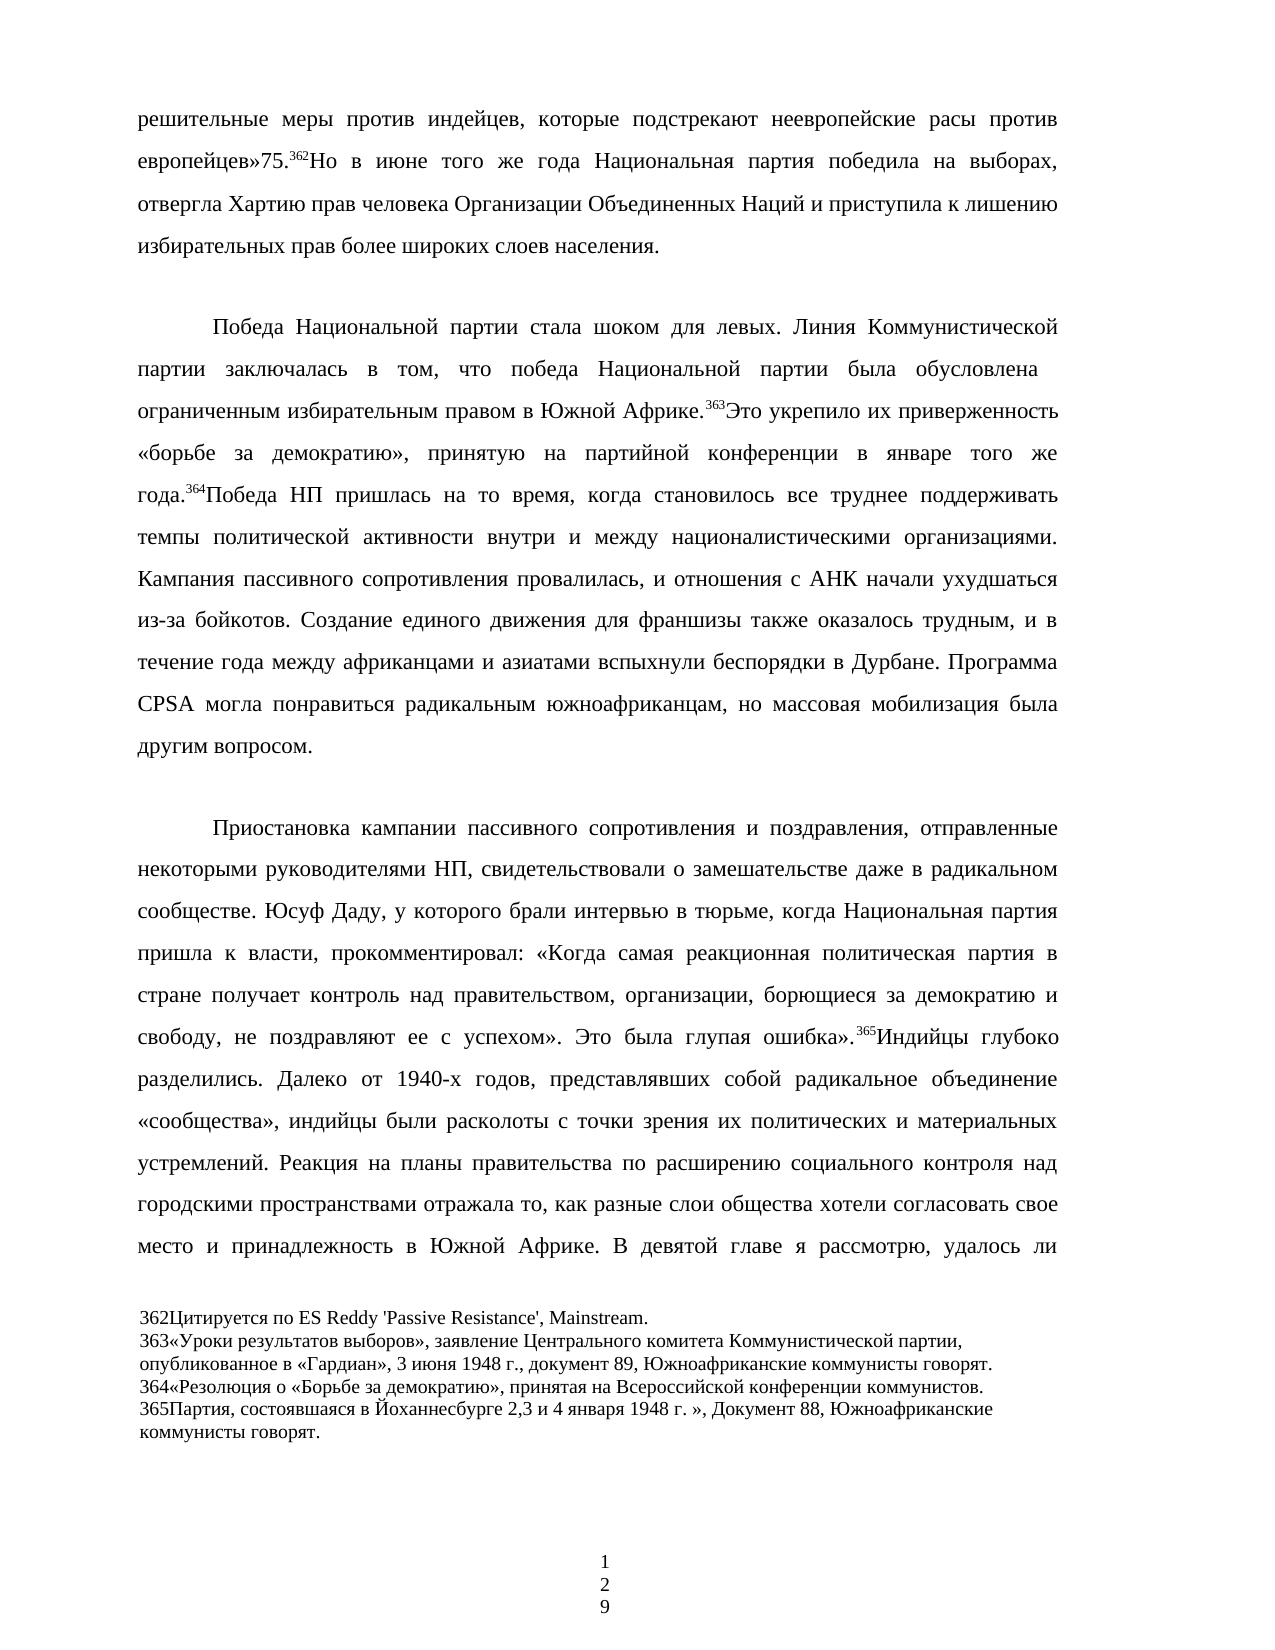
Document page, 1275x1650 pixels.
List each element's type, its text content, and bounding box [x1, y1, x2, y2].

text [137, 106, 1059, 258]
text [137, 814, 1059, 1259]
text Победа Национальной партии стала шоком для левых. Линия Коммунистической партии заключалась в том, что победа Национальной партии была обусловлена ​​ограниченным избирательным правом в Южной Африке.Это укрепило их приверженность «борьбе за демократию», принятую на партийной конференции в январе того же года.Победа НП пришлась на то время, когда становилось все труднее поддерживать темпы политической активности внутри и между националистическими организациями. Кампания пассивного сопротивления провалилась, и отношения с АНК начали ухудшаться из-за бойкотов. Создание единого движения для франшизы также оказалось трудным, и в течение года между африканцами и азиатами вспыхнули беспорядки в Дурбане. Программа CPSA могла понравиться радикальным южноафриканцам, но массовая мобилизация была другим вопросом. [137, 313, 1059, 758]
